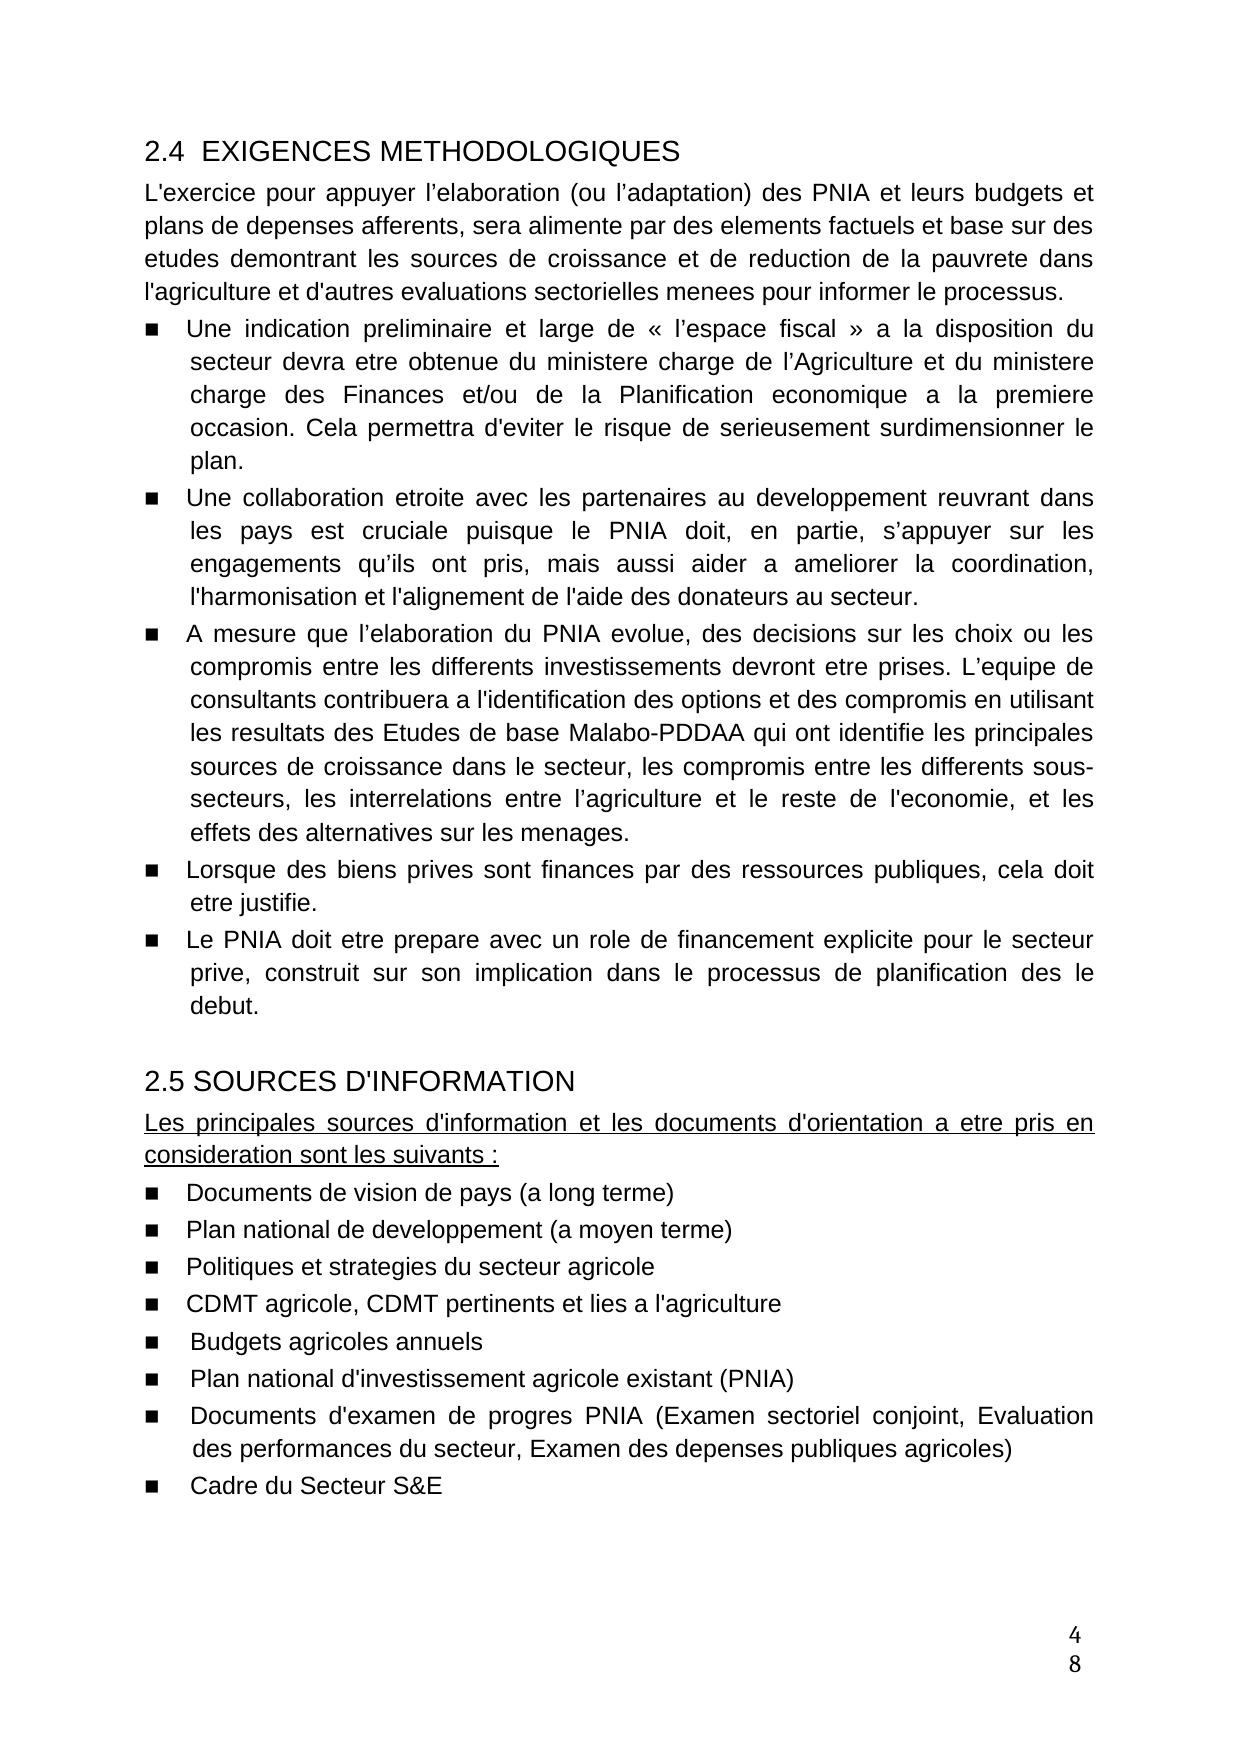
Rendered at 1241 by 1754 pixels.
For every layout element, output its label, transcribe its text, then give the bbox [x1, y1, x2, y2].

text Les principales sources d'information et les documents d'orientation a etre pris en consideration sont les suivants : [144, 1107, 1096, 1169]
list Politiques et strategies du secteur agricole [144, 1252, 1096, 1281]
list Budgets agricoles annuels [144, 1326, 1096, 1355]
list Lorsque des biens prives sont finances par des ressources publiques, cela doit etre justifie. [144, 855, 1096, 916]
text L'exercice pour appuyer l’elaboration (ou l’adaptation) des PNIA et leurs budgets et plans de depenses afferents, sera alimente par des elements factuels et base sur des etudes demontrant les sources de croissance et de reduction de la pauvrete dans l'agriculture et d'autres evaluations sectorielles menees pour informer le processus. [144, 178, 1096, 305]
subtitle 2.5 SOURCES D'INFORMATION [144, 1063, 1096, 1097]
subtitle EXIGENCES METHODOLOGIQUES [144, 134, 1096, 167]
list Documents d'examen de progres PNIA (Examen sectoriel conjoint, Evaluation des performances du secteur, Examen des depenses publiques agricoles) [144, 1401, 1096, 1463]
list Cadre du Secteur S&E [144, 1471, 1096, 1500]
list Le PNIA doit etre prepare avec un role de financement explicite pour le secteur prive, construit sur son implication dans le processus de planification des le debut. [144, 925, 1096, 1020]
list Documents de vision de pays (a long terme) [144, 1178, 1096, 1206]
list Une collaboration etroite avec les partenaires au developpement reuvrant dans les pays est cruciale puisque le PNIA doit, en partie, s’appuyer sur les engagements qu’ils ont pris, mais aussi aider a ameliorer la coordination, l'harmonisation et l'alignement de l'aide des donateurs au secteur. [144, 483, 1096, 611]
list CDMT agricole, CDMT pertinents et lies a l'agriculture [144, 1289, 1096, 1318]
list A mesure que l’elaboration du PNIA evolue, des decisions sur les choix ou les compromis entre les differents investissements devront etre prises. L’equipe de consultants contribuera a l'identification des options et des compromis en utilisant les resultats des Etudes de base Malabo-PDDAA qui ont identifie les principales sources de croissance dans le secteur, les compromis entre les differents sous-secteurs, les interrelations entre l’agriculture et le reste de l'economie, et les effets des alternatives sur les menages. [144, 619, 1096, 846]
list Plan national de developpement (a moyen terme) [144, 1215, 1096, 1244]
list Une indication preliminaire et large de « l’espace fiscal » a la disposition du secteur devra etre obtenue du ministere charge de l’Agriculture et du ministere charge des Finances et/ou de la Planification economique a la premiere occasion. Cela permettra d'eviter le risque de serieusement surdimensionner le plan. [144, 314, 1096, 475]
list Plan national d'investissement agricole existant (PNIA) [144, 1364, 1096, 1392]
